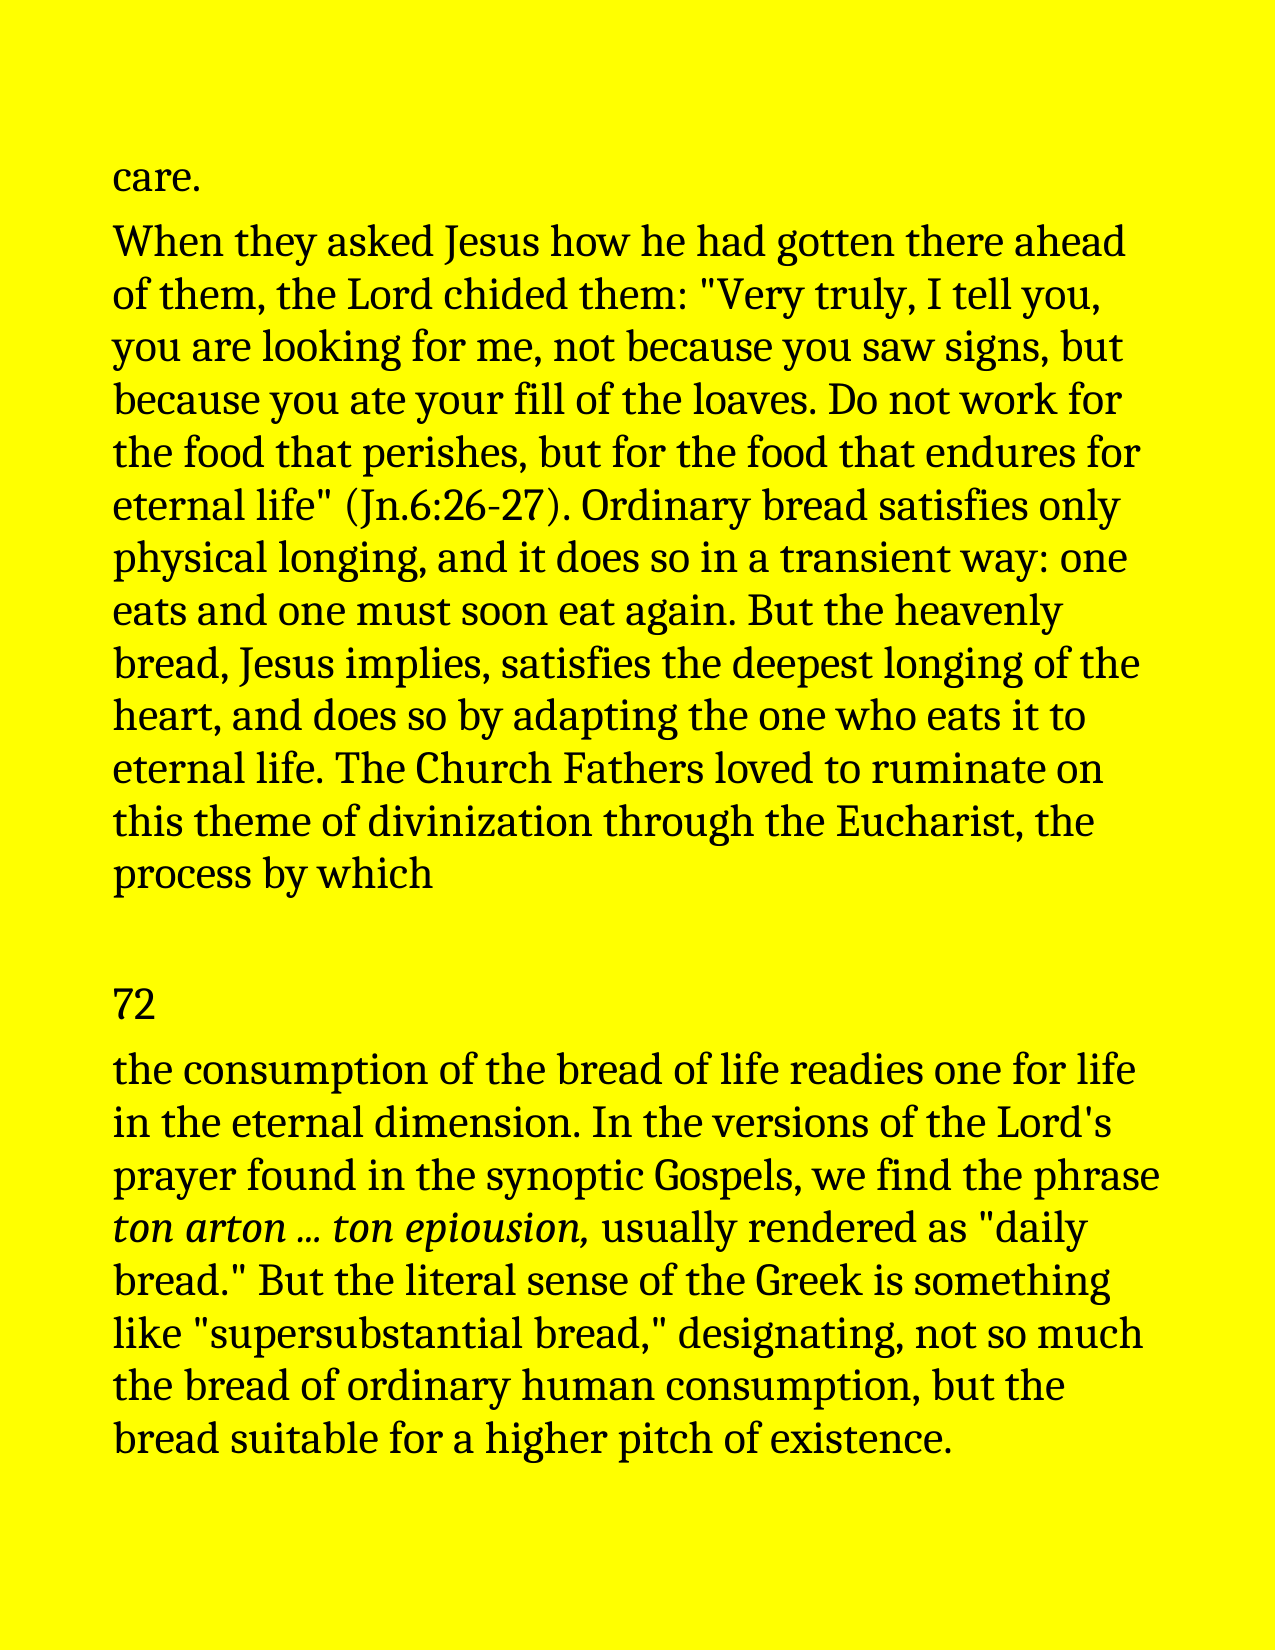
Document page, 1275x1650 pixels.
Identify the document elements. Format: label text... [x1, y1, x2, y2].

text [112, 150, 1162, 203]
text When they asked Jesus how he had gotten there ahead of them, the Lord chided them: "Very truly, I tell you, you are looking for me, not because you saw signs, but because you ate your fill of the loaves. Do not work for the food that perishes, but for the food that endures for eternal life" (Jn.6:26-27). Ordinary bread satisfies only physical longing, and it does so in a transient way: one eats and one must soon eat again. But the heavenly bread, Jesus implies, satisfies the deepest longing of the heart, and does so by adapting the one who eats it to eternal life. The Church Fathers loved to ruminate on this theme of divinization through the Eucharist, the process by which [112, 215, 1162, 900]
text 72 [112, 978, 1162, 1031]
text the consumption of the bread of life readies one for life in the eternal dimension. In the versions of the Lord's prayer found in the synoptic Gospels, we find the phrase ton arton ... ton epiousion, usually rendered as "daily bread." But the literal sense of the Greek is something like "supersubstantial bread," designating, not so much the bread of ordinary human consumption, but the bread suitable for a higher pitch of existence. [112, 1043, 1162, 1465]
